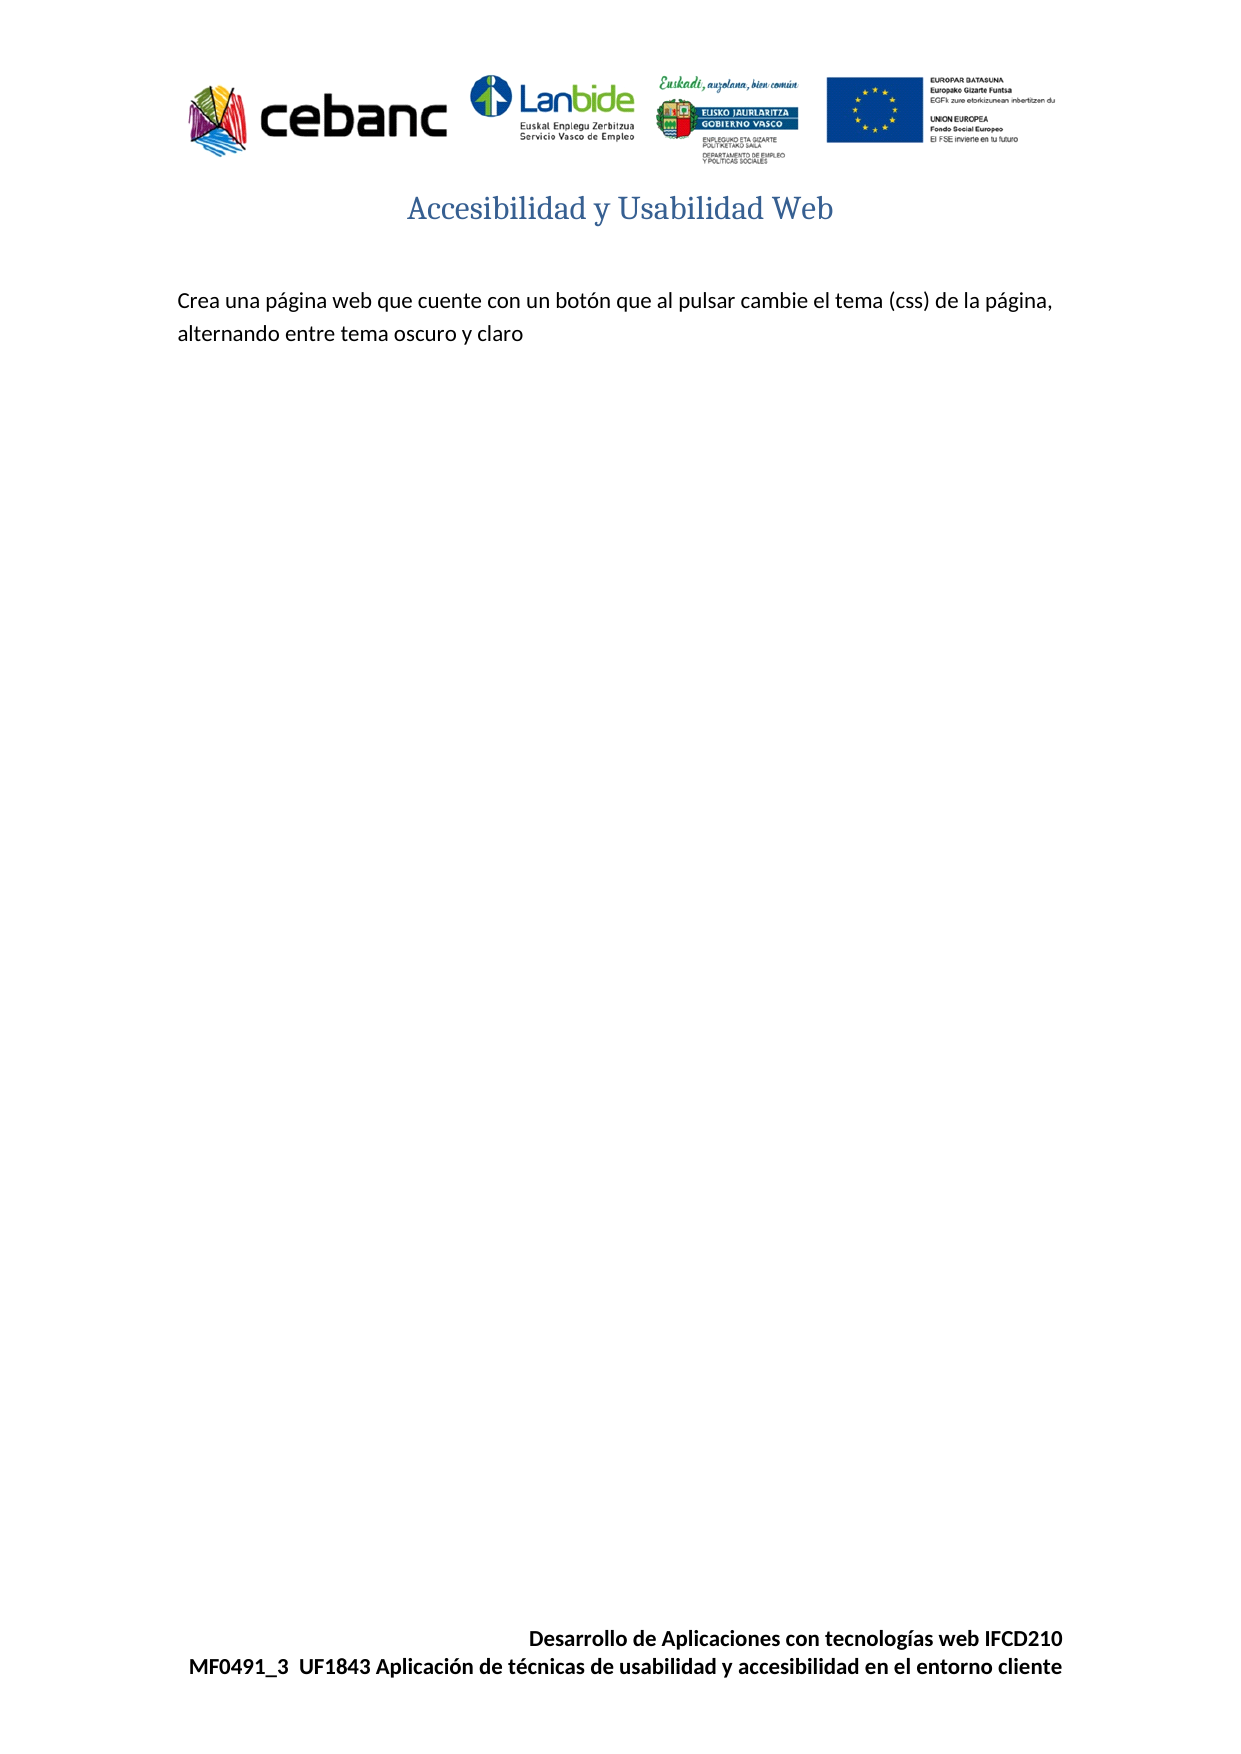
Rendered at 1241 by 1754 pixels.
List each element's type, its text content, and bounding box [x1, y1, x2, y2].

subtitle Accesibilidad y Usabilidad Web [177, 189, 1063, 228]
picture [177, 73, 1063, 165]
text Crea una página web que cuente con un botón que al pulsar cambie el tema (css) de la página, alternando entre tema oscuro y claro [177, 286, 1063, 347]
